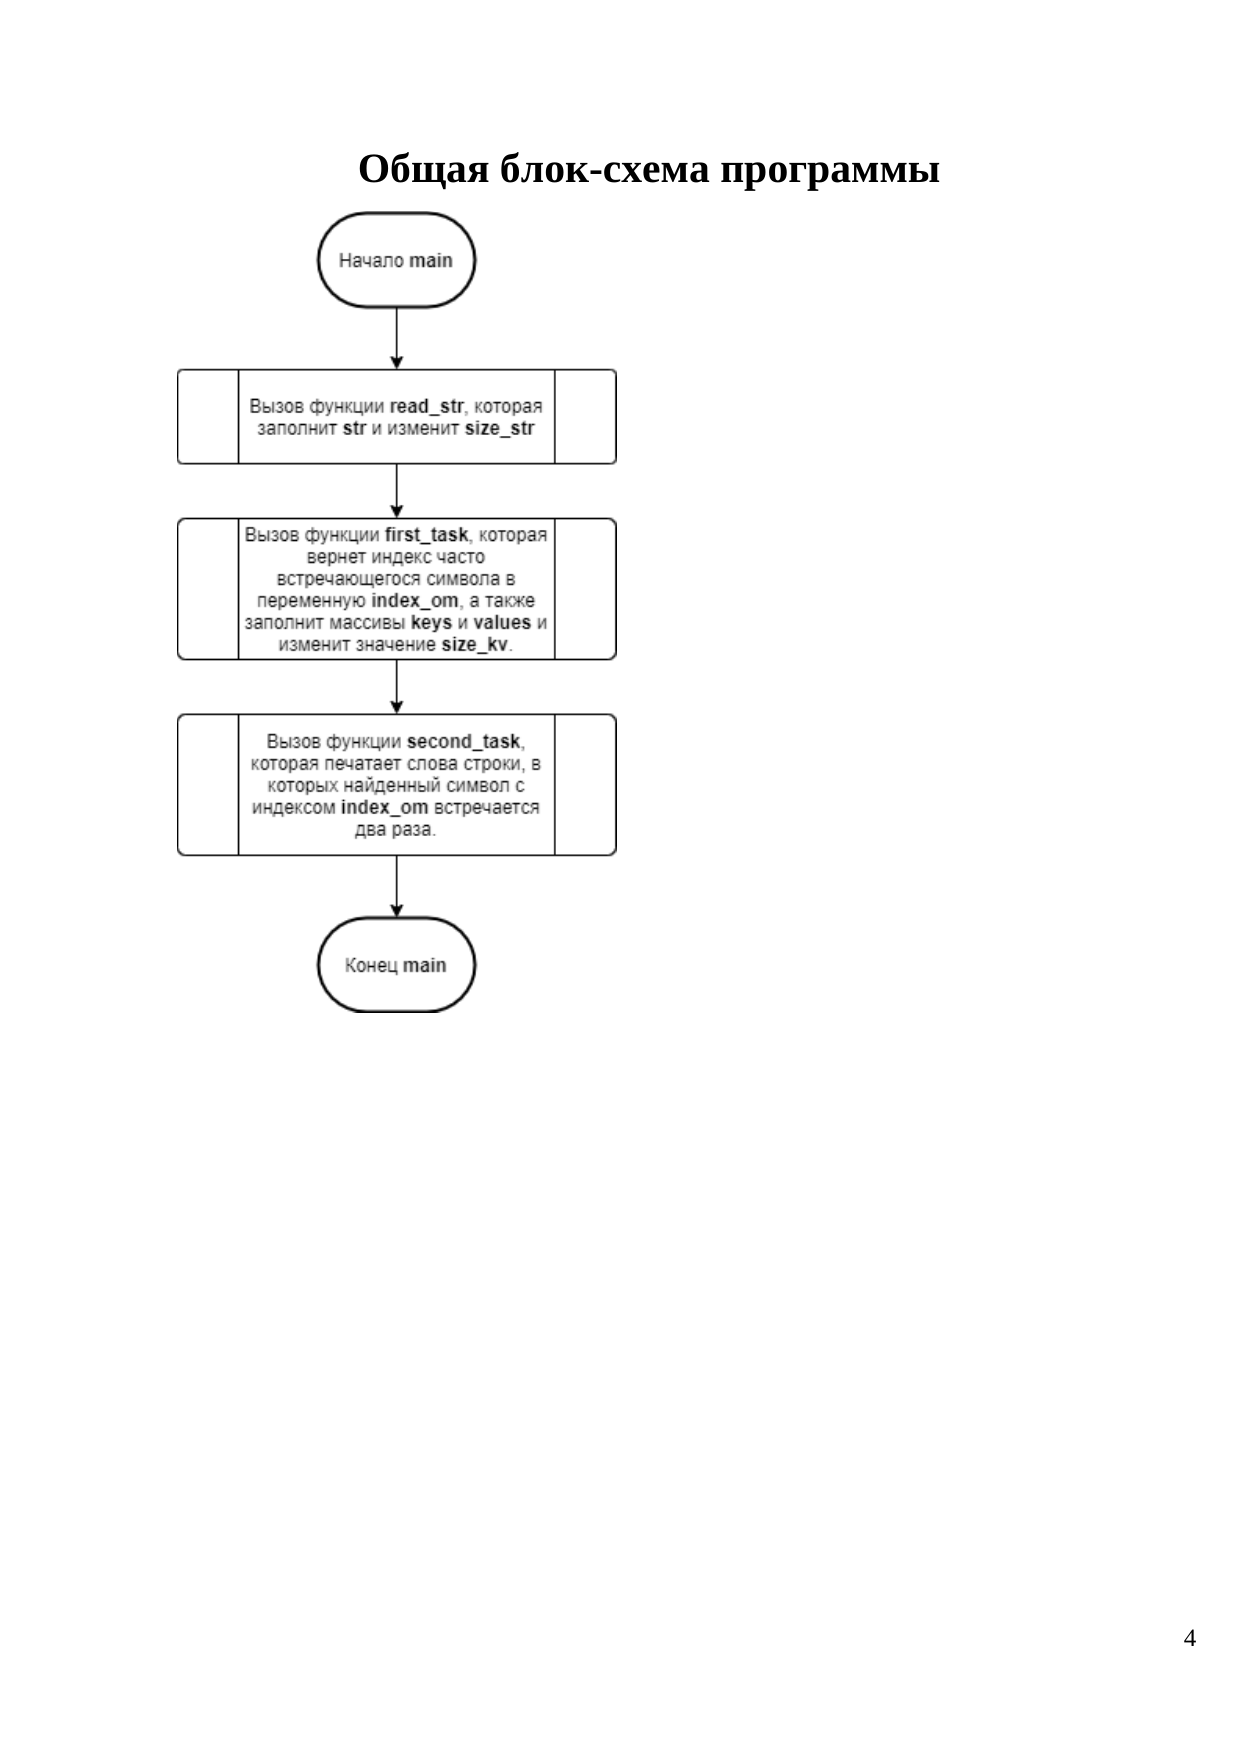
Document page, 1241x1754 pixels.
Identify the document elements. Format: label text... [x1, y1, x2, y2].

picture [177, 211, 617, 1013]
subtitle Общая блок-схема программы [102, 143, 1196, 191]
